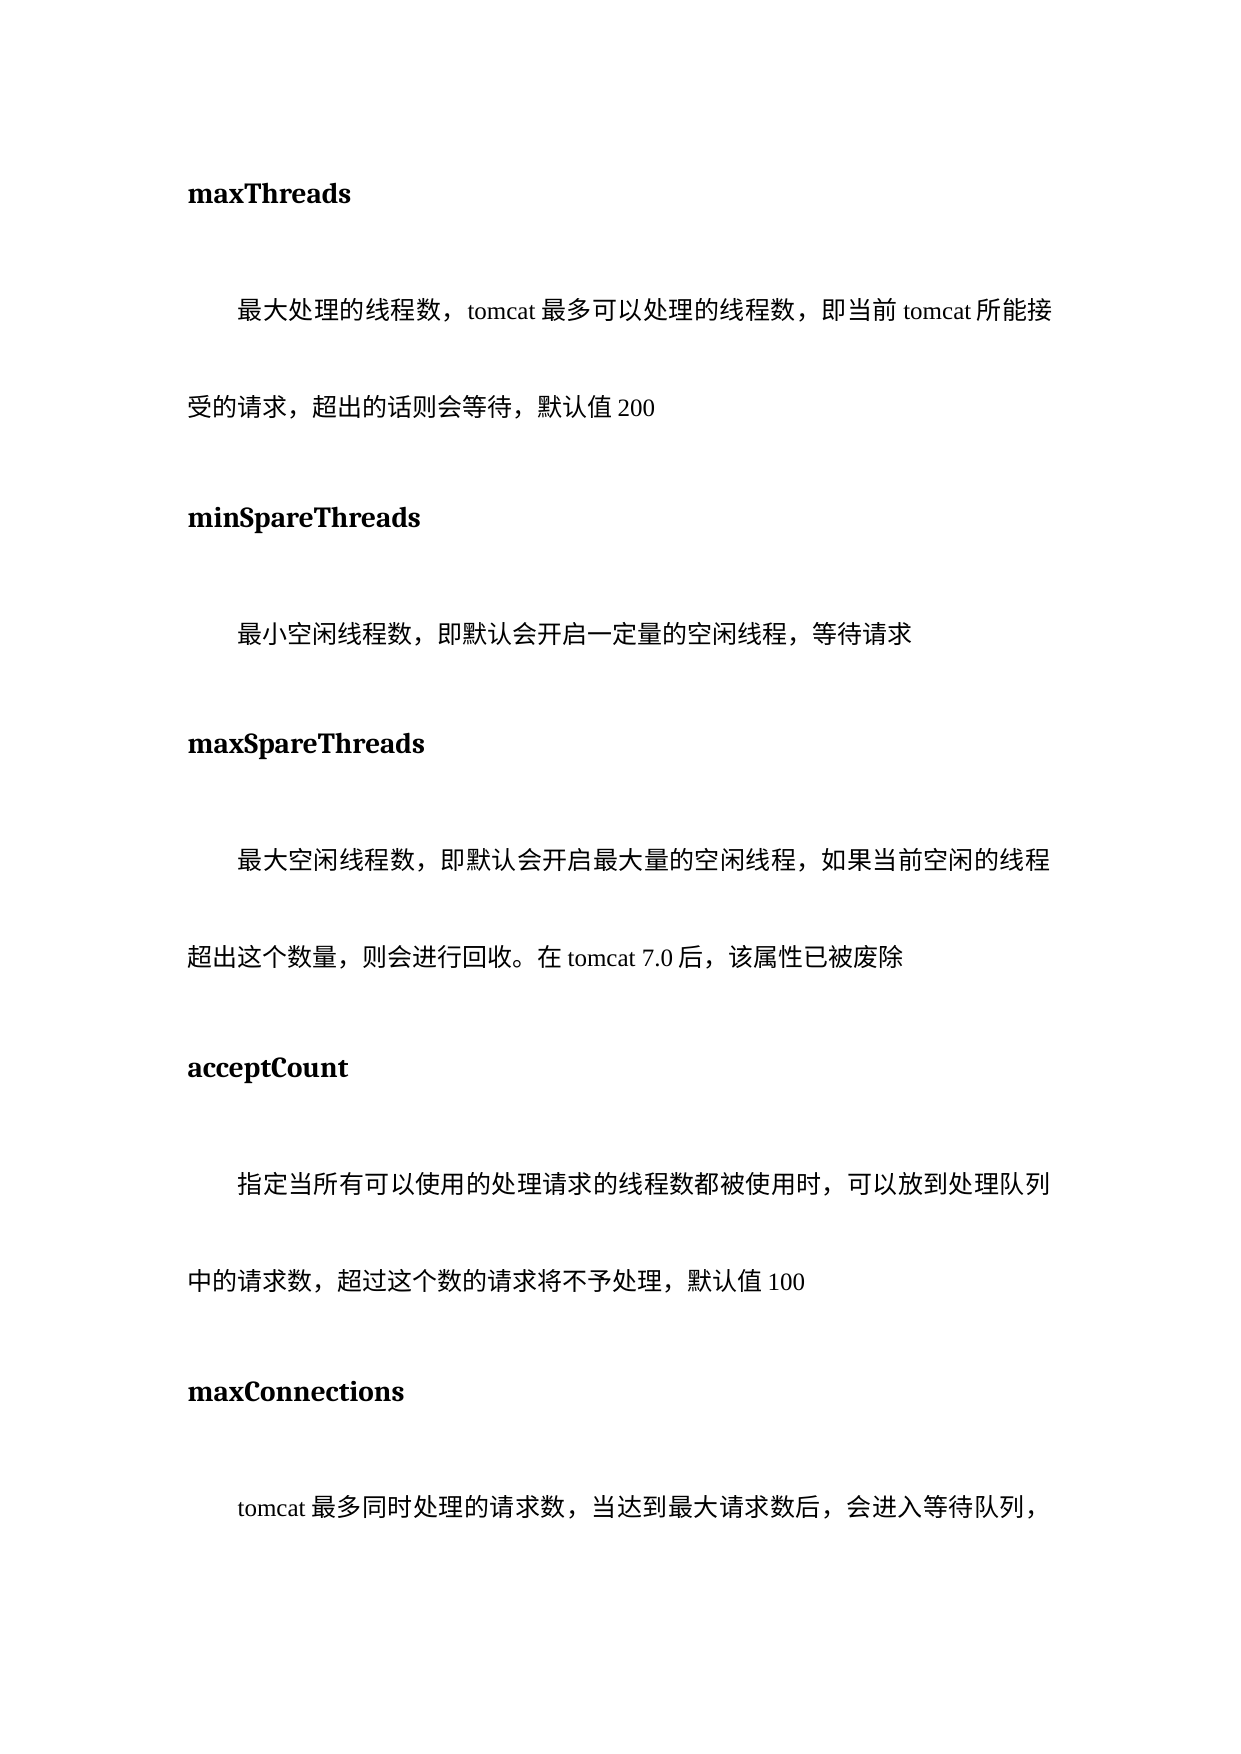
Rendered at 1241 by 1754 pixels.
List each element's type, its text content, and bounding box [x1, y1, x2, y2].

text 指定当所有可以使用的处理请求的线程数都被使用时，可以放到处理队列中的请求数，超过这个数的请求将不予处理，默认值100 [187, 1150, 1053, 1312]
subtitle maxConnections [187, 1359, 1053, 1424]
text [187, 1473, 1053, 1538]
text 最大处理的线程数，tomcat最多可以处理的线程数，即当前tomcat所能接受的请求，超出的话则会等待，默认值200 [187, 276, 1053, 438]
text 最小空闲线程数，即默认会开启一定量的空闲线程，等待请求 [187, 600, 1053, 665]
subtitle maxSpareThreads [187, 712, 1053, 777]
text 最大空闲线程数，即默认会开启最大量的空闲线程，如果当前空闲的线程超出这个数量，则会进行回收。在tomcat 7.0后，该属性已被废除 [187, 826, 1053, 988]
subtitle maxThreads [187, 162, 1053, 227]
subtitle acceptCount [187, 1036, 1053, 1101]
subtitle minSpareThreads [187, 486, 1053, 551]
